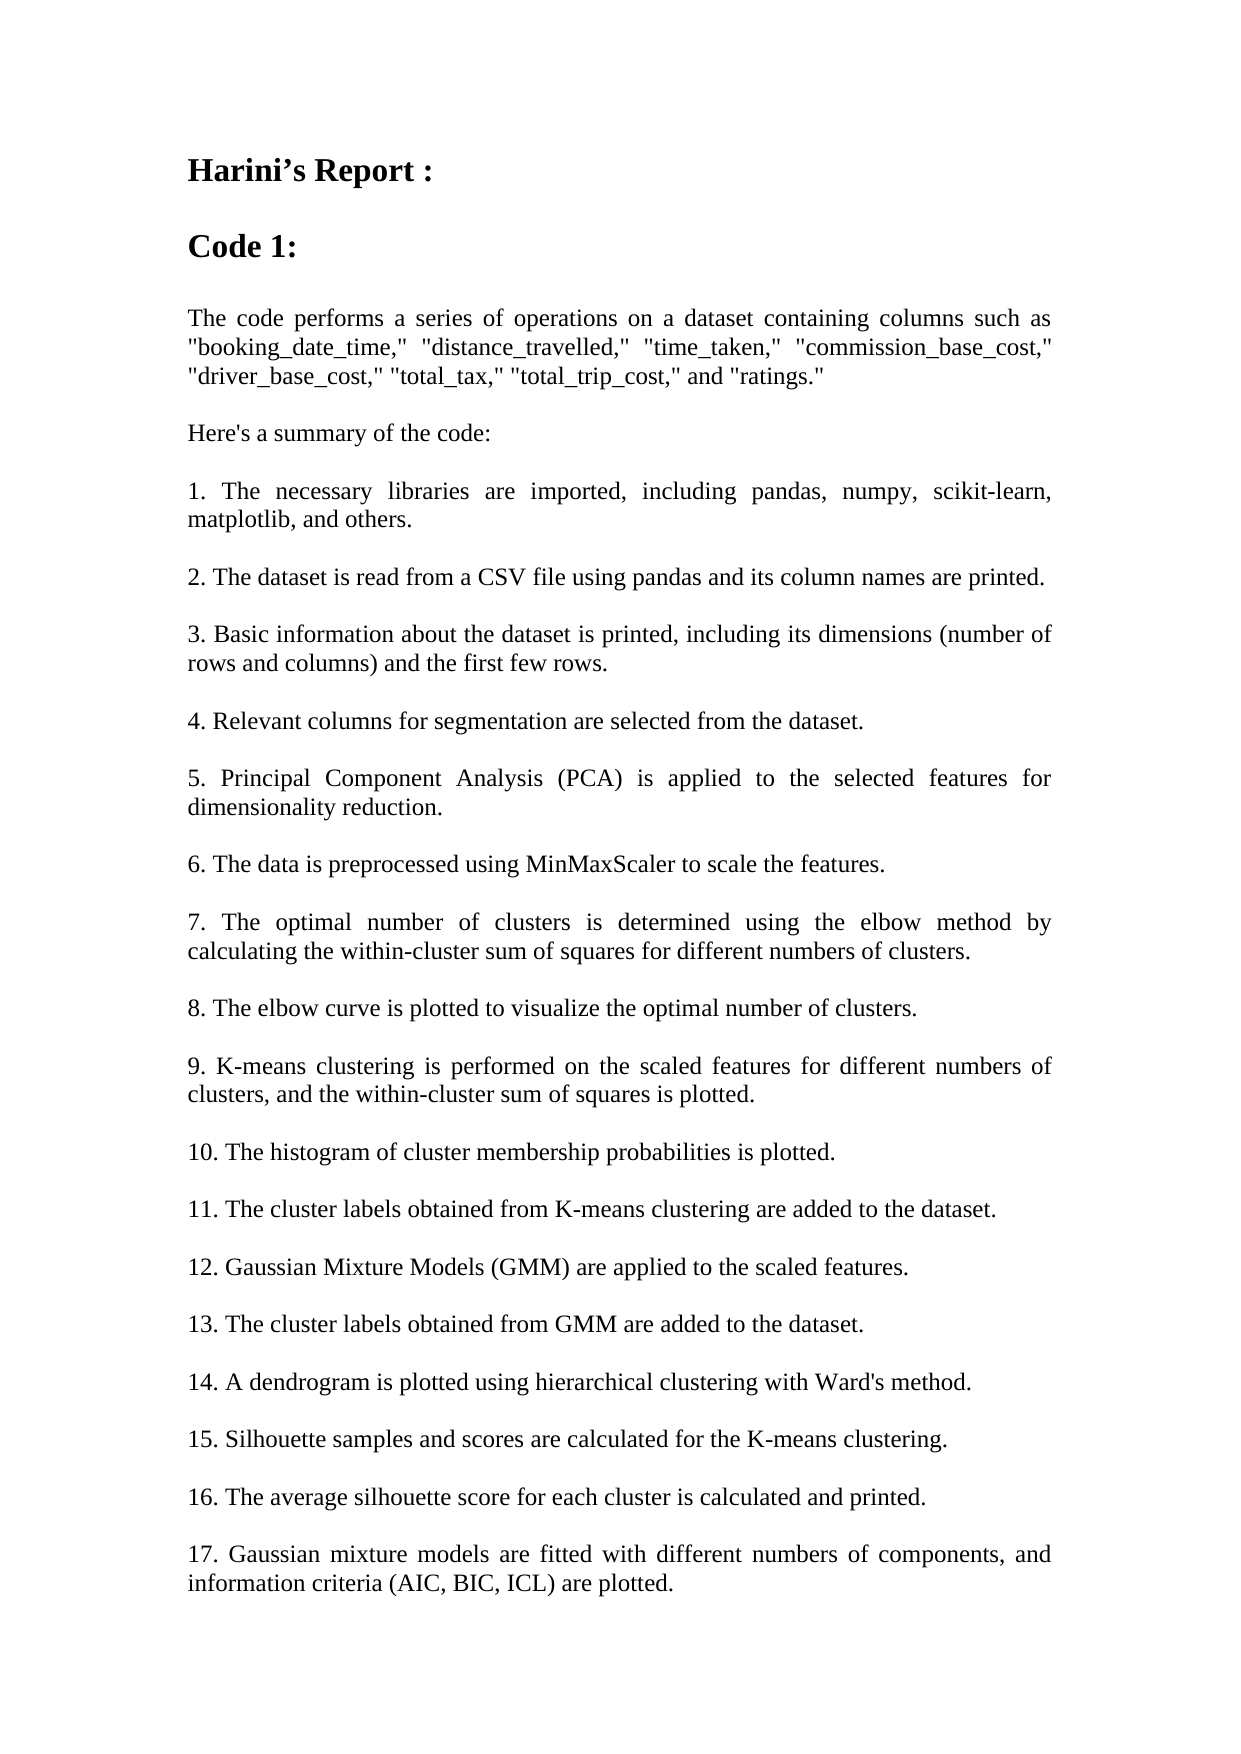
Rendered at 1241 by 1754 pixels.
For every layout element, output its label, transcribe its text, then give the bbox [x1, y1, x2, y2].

text Harini’s Report : [187, 150, 1053, 188]
text Here's a summary of the code: [187, 418, 1053, 447]
text 12. Gaussian Mixture Models (GMM) are applied to the scaled features. [187, 1252, 1053, 1281]
text 5. Principal Component Analysis (PCA) is applied to the selected features for dimensionality reduction. [187, 763, 1053, 821]
text 3. Basic information about the dataset is printed, including its dimensions (number of rows and columns) and the first few rows. [187, 619, 1053, 677]
text 14. A dendrogram is plotted using hierarchical clustering with Ward's method. [187, 1367, 1053, 1396]
text 10. The histogram of cluster membership probabilities is plotted. [187, 1137, 1053, 1166]
text 1. The necessary libraries are imported, including pandas, numpy, scikit-learn, matplotlib, and others. [187, 476, 1053, 533]
text 11. The cluster labels obtained from K-means clustering are added to the dataset. [187, 1194, 1053, 1223]
text The code performs a series of operations on a dataset containing columns such as "booking_date_time," "distance_travelled," "time_taken," "commission_base_cost," "driver_base_cost," "total_tax," "total_trip_cost," and "ratings." [187, 303, 1053, 389]
text 7. The optimal number of clusters is determined using the elbow method by calculating the within-cluster sum of squares for different numbers of clusters. [187, 907, 1053, 964]
text 4. Relevant columns for segmentation are selected from the dataset. [187, 706, 1053, 734]
text 8. The elbow curve is plotted to visualize the optimal number of clusters. [187, 993, 1053, 1022]
text Code 1: [187, 227, 1053, 265]
text 17. Gaussian mixture models are fitted with different numbers of components, and information criteria (AIC, BIC, ICL) are plotted. [187, 1539, 1053, 1597]
text 6. The data is preprocessed using MinMaxScaler to scale the features. [187, 849, 1053, 878]
text 9. K-means clustering is performed on the scaled features for different numbers of clusters, and the within-cluster sum of squares is plotted. [187, 1051, 1053, 1108]
text 15. Silhouette samples and scores are calculated for the K-means clustering. [187, 1424, 1053, 1453]
text 13. The cluster labels obtained from GMM are added to the dataset. [187, 1309, 1053, 1338]
text 16. The average silhouette score for each cluster is calculated and printed. [187, 1482, 1053, 1511]
text 2. The dataset is read from a CSV file using pandas and its column names are printed. [187, 562, 1053, 591]
